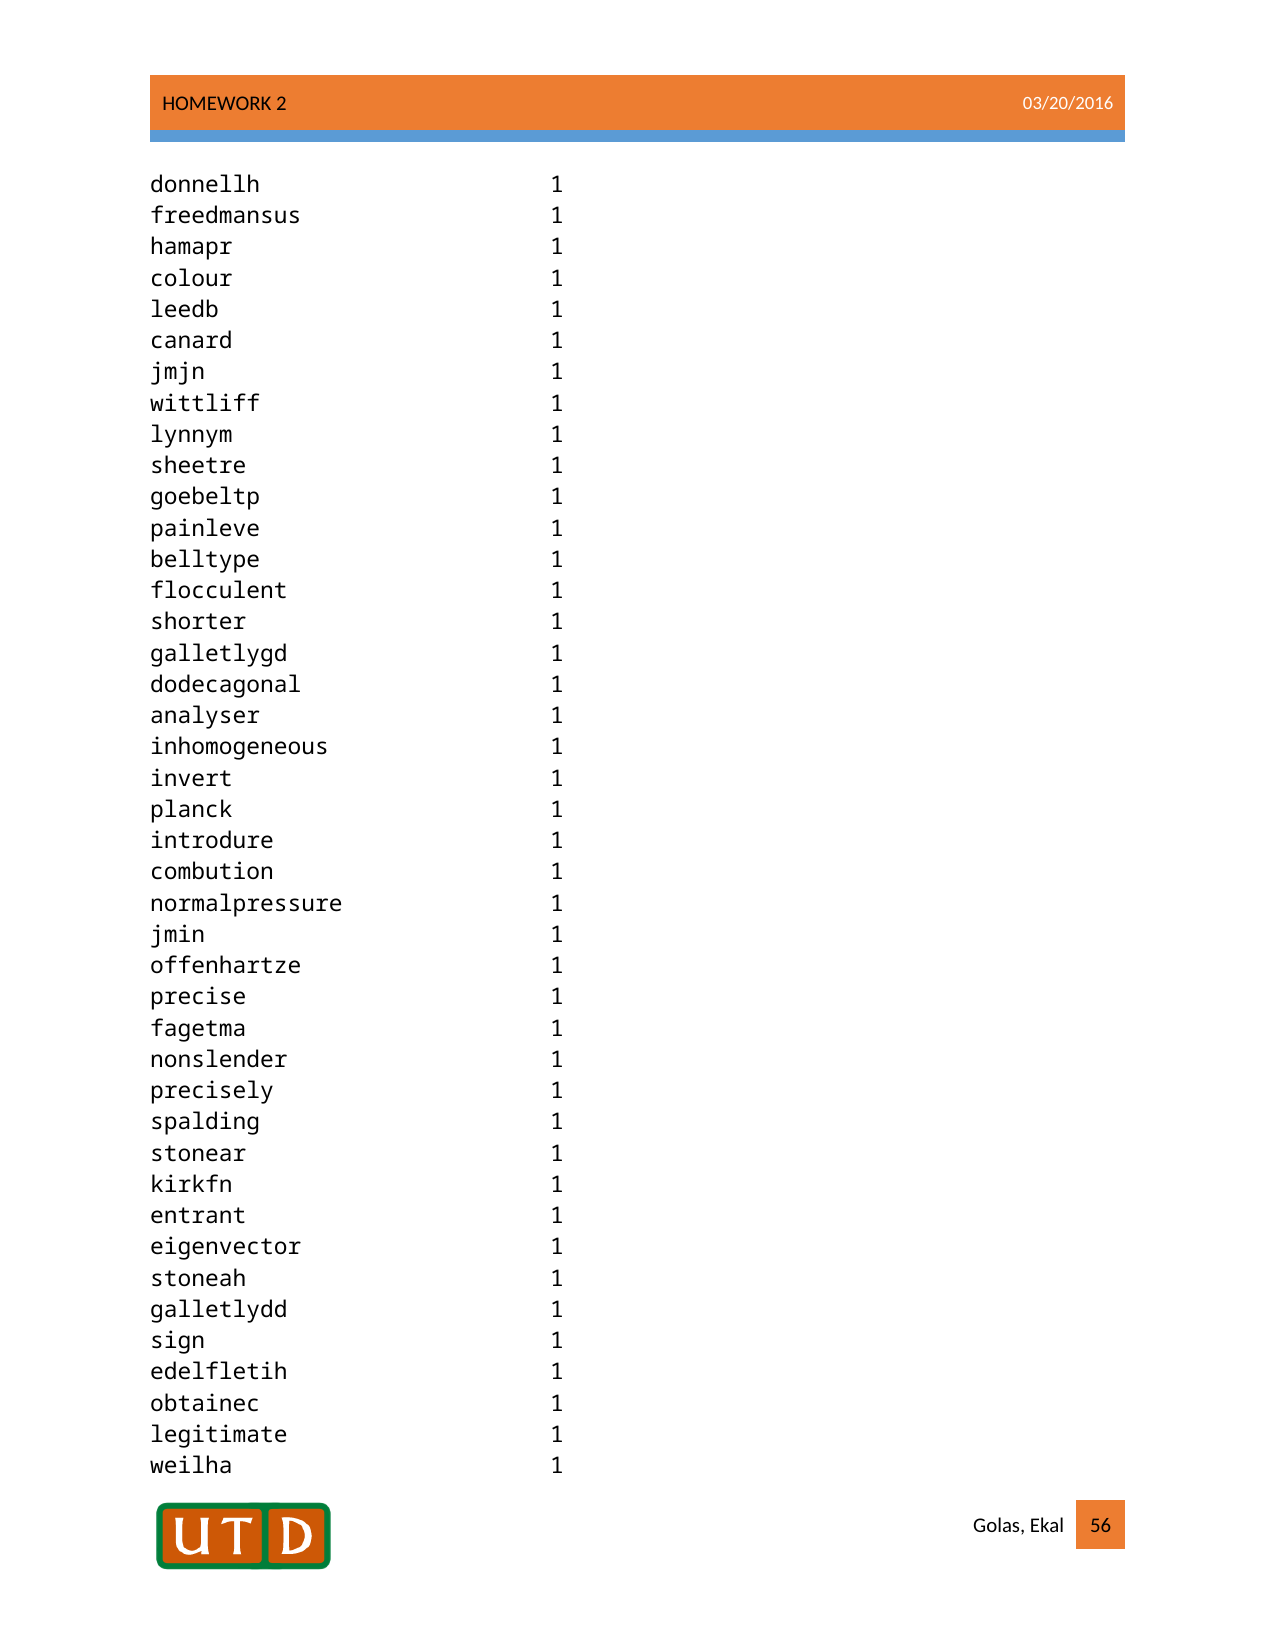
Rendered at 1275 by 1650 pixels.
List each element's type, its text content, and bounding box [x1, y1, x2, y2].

text jmjn 1 [150, 355, 1125, 387]
text galletlydd 1 [150, 1293, 1125, 1324]
text lynnym 1 [150, 418, 1125, 449]
text analyser 1 [150, 699, 1125, 730]
text flocculent 1 [150, 574, 1125, 605]
picture [150, 1498, 336, 1574]
text nonslender 1 [150, 1043, 1125, 1074]
text edelfletih 1 [150, 1355, 1125, 1387]
text planck 1 [150, 793, 1125, 824]
text goebeltp 1 [150, 480, 1125, 512]
text sheetre 1 [150, 449, 1125, 480]
text jmin 1 [150, 918, 1125, 949]
text hamapr 1 [150, 230, 1125, 262]
text dodecagonal 1 [150, 668, 1125, 699]
text legitimate 1 [150, 1418, 1125, 1449]
text precisely 1 [150, 1074, 1125, 1105]
text entrant 1 [150, 1199, 1125, 1230]
text shorter 1 [150, 605, 1125, 637]
text galletlygd 1 [150, 637, 1125, 668]
text precise 1 [150, 980, 1125, 1012]
text introdure 1 [150, 824, 1125, 855]
text donnellh 1 [150, 168, 1125, 199]
text sign 1 [150, 1324, 1125, 1355]
text canard 1 [150, 324, 1125, 355]
text weilha 1 [150, 1449, 1125, 1480]
text painleve 1 [150, 512, 1125, 543]
text colour 1 [150, 262, 1125, 293]
text eigenvector 1 [150, 1230, 1125, 1262]
text leedb 1 [150, 293, 1125, 324]
text fagetma 1 [150, 1012, 1125, 1043]
text normalpressure 1 [150, 887, 1125, 918]
text invert 1 [150, 762, 1125, 793]
text wittliff 1 [150, 387, 1125, 418]
text offenhartze 1 [150, 949, 1125, 980]
text combution 1 [150, 855, 1125, 887]
text stonear 1 [150, 1137, 1125, 1168]
text freedmansus 1 [150, 199, 1125, 230]
text inhomogeneous 1 [150, 730, 1125, 762]
text obtainec 1 [150, 1387, 1125, 1418]
text spalding 1 [150, 1105, 1125, 1137]
text kirkfn 1 [150, 1168, 1125, 1199]
text belltype 1 [150, 543, 1125, 574]
text stoneah 1 [150, 1262, 1125, 1293]
